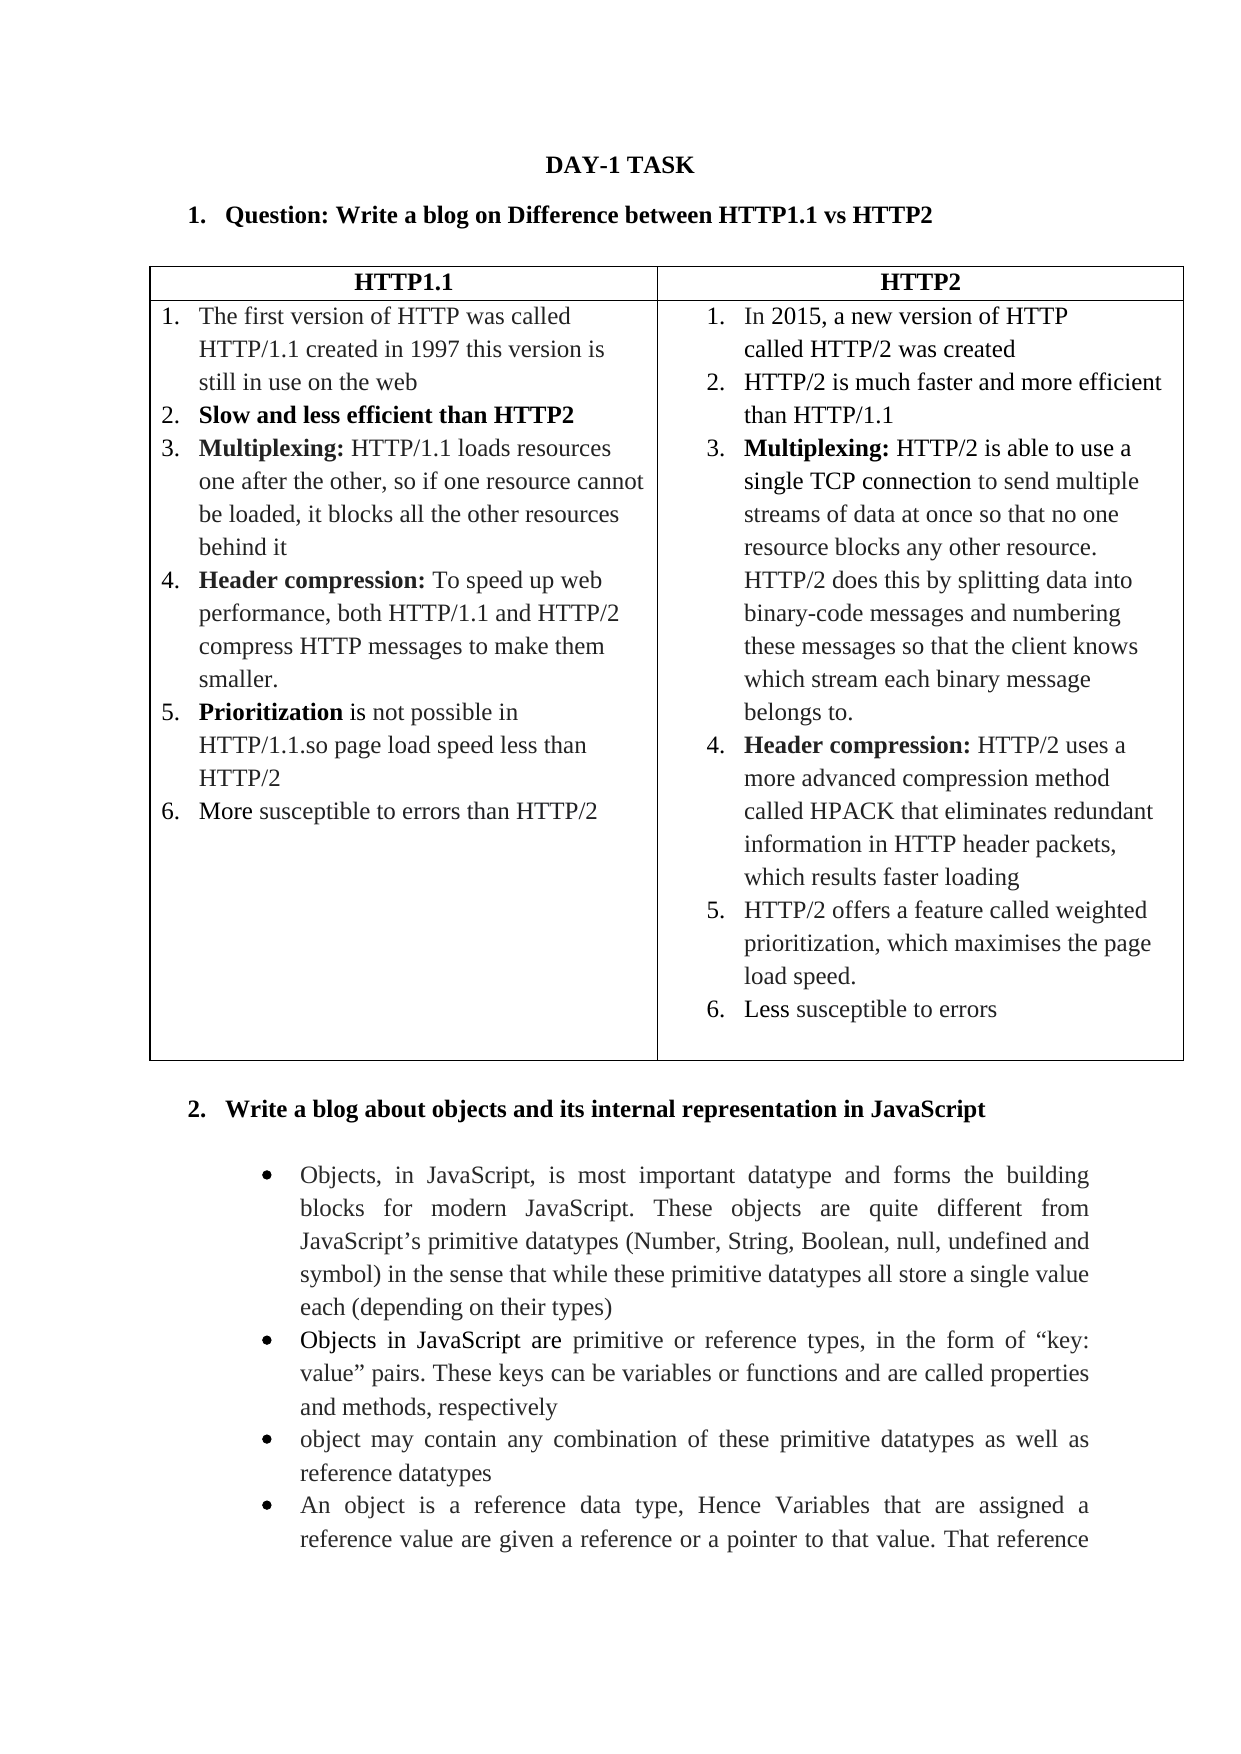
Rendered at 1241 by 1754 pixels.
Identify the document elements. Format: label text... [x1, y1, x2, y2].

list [262, 1491, 1090, 1552]
table_header HTTP1.1 [151, 267, 657, 300]
list Question: Write a blog on Difference between HTTP1.1 vs HTTP2 [187, 200, 1090, 228]
list Objects, in JavaScript, is most important datatype and forms the building blocks for modern JavaScript. These objects are quite different from JavaScript’s primitive datatypes (Number, String, Boolean, null, undefined and symbol) in the sense that while these primitive datatypes all store a single value each (depending on their types) [262, 1160, 1090, 1321]
table_header HTTP2 [658, 267, 1183, 300]
table_cell In 2015, a new version of HTTP called HTTP/2 was created HTTP/2 is much faster and more efficient than HTTP/1.1 Multiplexing: HTTP/2 is able to use a single TCP connection to send multiple streams of data at once so that no one resource blocks any other resource. HTTP/2 does this by splitting data into binary-code messages and numbering these messages so that the client knows which stream each binary message belongs to. Header compression: HTTP/2 uses a more advanced compression method called HPACK that eliminates redundant information in HTTP header packets, which results faster loading HTTP/2 offers a feature called weighted prioritization, which maximises the page load speed. Less susceptible to errors [658, 301, 1183, 1060]
text DAY-1 TASK [150, 150, 1090, 179]
table_cell The first version of HTTP was called HTTP/1.1 created in 1997 this version is still in use on the web Slow and less efficient than HTTP2 Multiplexing: HTTP/1.1 loads resources one after the other, so if one resource cannot be loaded, it blocks all the other resources behind it Header compression: To speed up web performance, both HTTP/1.1 and HTTP/2 compress HTTP messages to make them smaller. Prioritization is not possible in HTTP/1.1.so page load speed less than HTTP/2 More susceptible to errors than HTTP/2 [151, 301, 657, 1060]
list Objects in JavaScript are primitive or reference types, in the form of “key: value” pairs. These keys can be variables or functions and are called properties and methods, respectively [262, 1326, 1090, 1420]
list Write a blog about objects and its internal representation in JavaScript [187, 1094, 1090, 1123]
list object may contain any combination of these primitive datatypes as well as reference datatypes [262, 1424, 1090, 1486]
